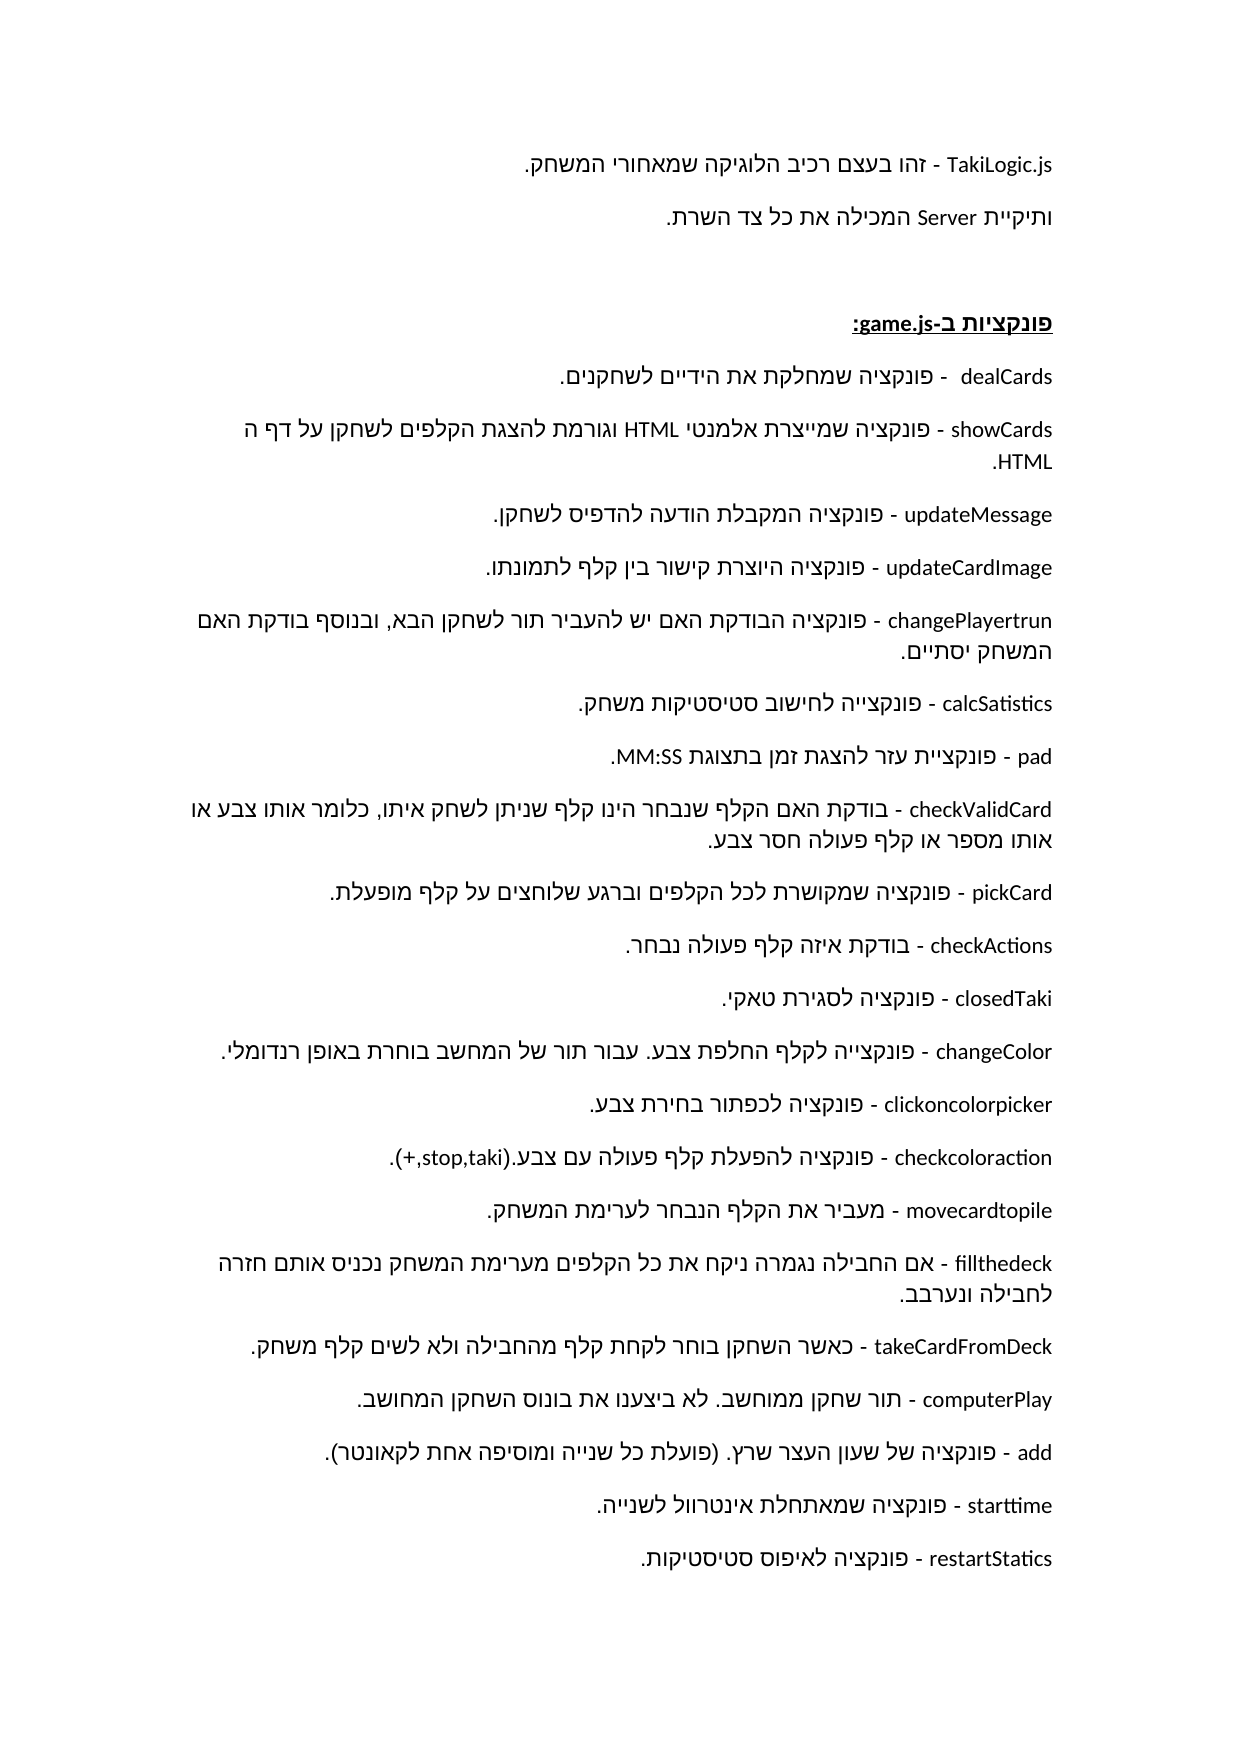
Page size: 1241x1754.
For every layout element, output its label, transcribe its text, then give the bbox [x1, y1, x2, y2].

text changeColor - פונקצייה לקלף החלפת צבע. עבור תור של המחשב בוחרת באופן רנדומלי. [187, 1037, 1053, 1065]
text pad - פונקציית עזר להצגת זמן בתצוגת MM:SS. [187, 742, 1053, 770]
text calcSatistics - פונקצייה לחישוב סטיסטיקות משחק. [187, 689, 1053, 717]
text closedTaki - פונקציה לסגירת טאקי. [187, 984, 1053, 1012]
text updateMessage - פונקציה המקבלת הודעה להדפיס לשחקן. [187, 500, 1053, 528]
text checkValidCard - בודקת האם הקלף שנבחר הינו קלף שניתן לשחק איתו, כלומר אותו צבע או אותו מספר או קלף פעולה חסר צבע. [187, 795, 1053, 853]
text add - פונקציה של שעון העצר שרץ. (פועלת כל שנייה ומוסיפה אחת לקאונטר). [187, 1438, 1053, 1466]
text movecardtopile - מעביר את הקלף הנבחר לערימת המשחק. [187, 1196, 1053, 1224]
text ותיקיית Server המכילה את כל צד השרת. [187, 203, 1053, 231]
text takeCardFromDeck - כאשר השחקן בוחר לקחת קלף מהחבילה ולא לשים קלף משחק. [187, 1332, 1053, 1360]
text fillthedeck - אם החבילה נגמרה ניקח את כל הקלפים מערימת המשחק נכניס אותם חזרה לחבילה ונערבב. [187, 1249, 1053, 1308]
text clickoncolorpicker - פונקציה לכפתור בחירת צבע. [187, 1090, 1053, 1118]
text checkcoloraction - פונקציה להפעלת קלף פעולה עם צבע.(stop,taki,+). [187, 1143, 1053, 1171]
text pickCard - פונקציה שמקושרת לכל הקלפים וברגע שלוחצים על קלף מופעלת. [187, 878, 1053, 906]
text dealCards - פונקציה שמחלקת את הידיים לשחקנים. [187, 362, 1053, 390]
text changePlayertrun - פונקציה הבודקת האם יש להעביר תור לשחקן הבא, ובנוסף בודקת האם המשחק יסתיים. [187, 606, 1053, 664]
text updateCardImage - פונקציה היוצרת קישור בין קלף לתמונתו. [187, 553, 1053, 581]
text showCards - פונקציה שמייצרת אלמנטי HTML וגורמת להצגת הקלפים לשחקן על דף הHTML. [187, 415, 1053, 475]
text computerPlay - תור שחקן ממוחשב. לא ביצענו את בונוס השחקן המחושב. [187, 1385, 1053, 1413]
text starttime - פונקציה שמאתחלת אינטרוול לשנייה. [187, 1491, 1053, 1519]
text restartStatics - פונקציה לאיפוס סטיסטיקות. [187, 1544, 1053, 1572]
text פונקציות ב-game.js: [187, 309, 1053, 337]
text TakiLogic.js - זהו בעצם רכיב הלוגיקה שמאחורי המשחק. [187, 150, 1053, 178]
text checkActions - בודקת איזה קלף פעולה נבחר. [187, 931, 1053, 959]
